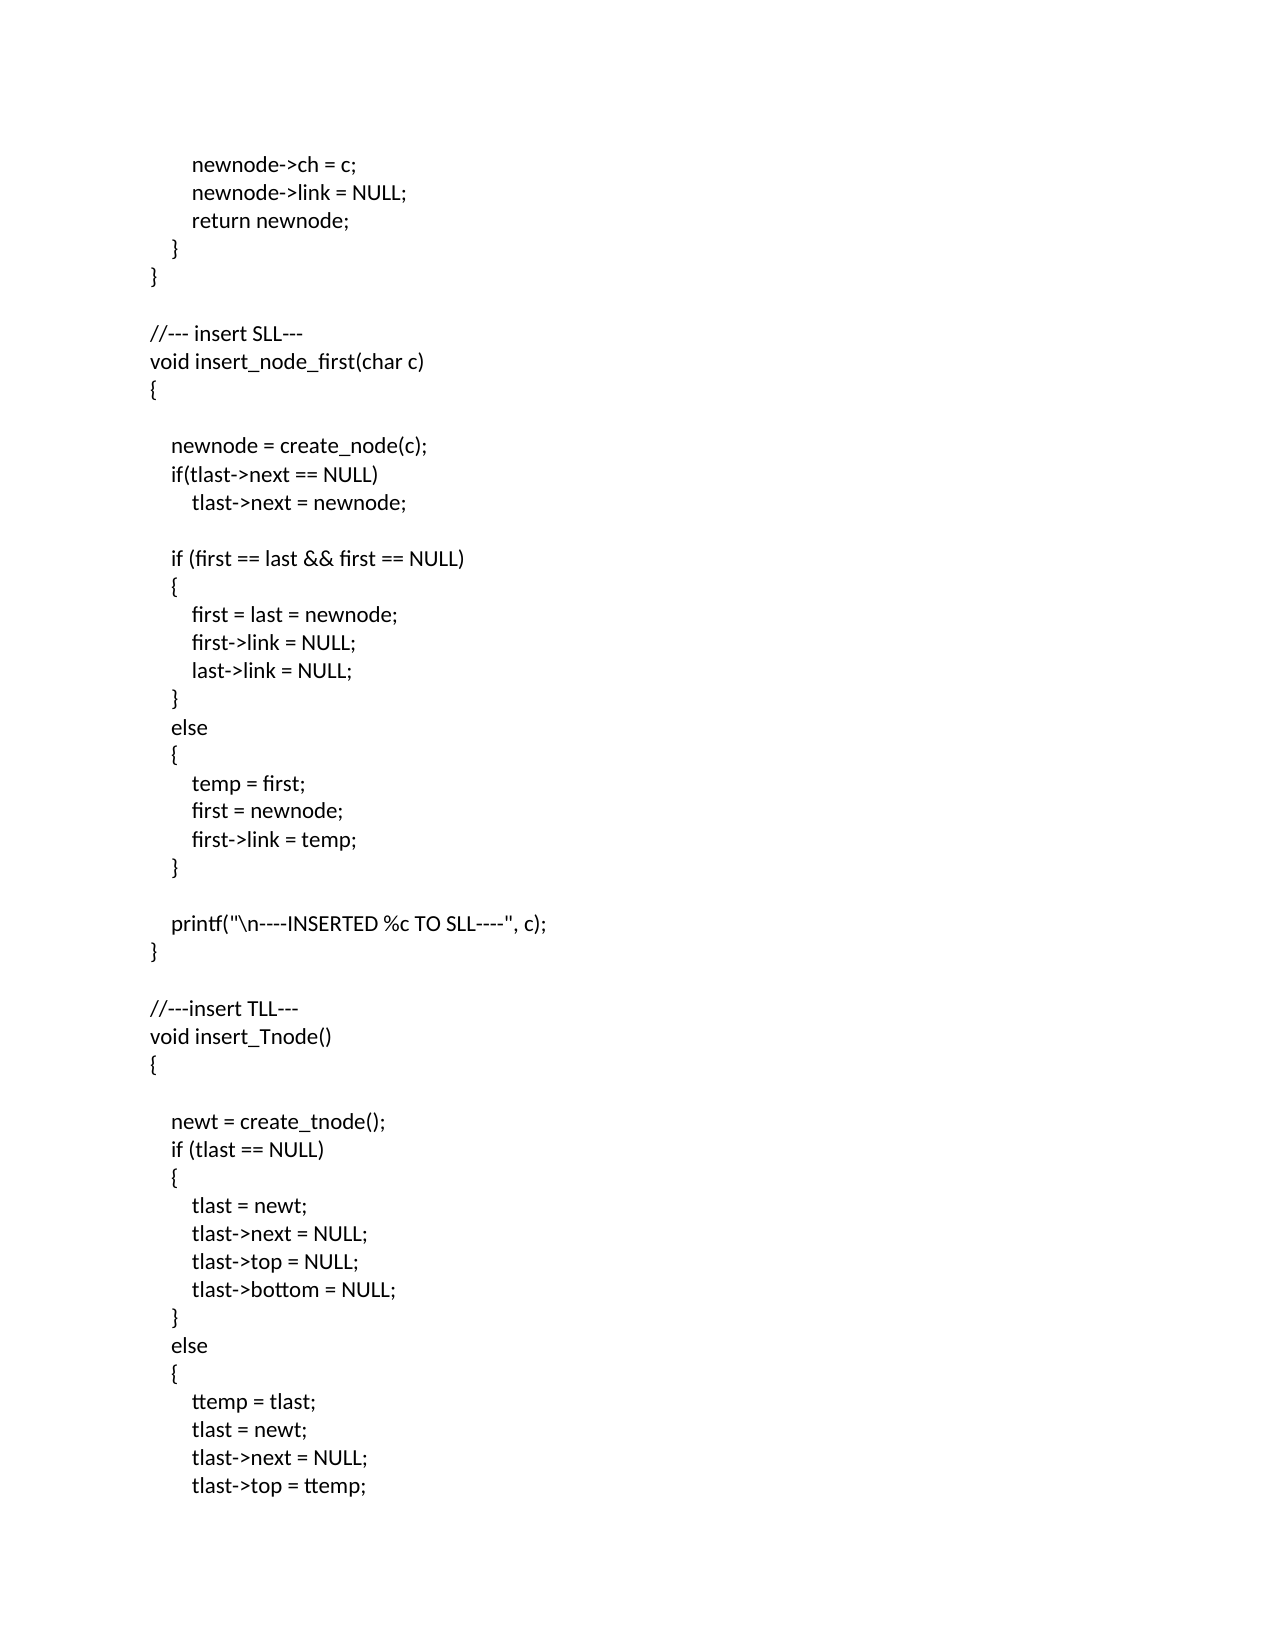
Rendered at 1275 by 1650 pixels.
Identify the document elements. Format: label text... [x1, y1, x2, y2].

text else [150, 713, 1125, 741]
text first = last = newnode; [150, 601, 1125, 628]
text tlast->next = NULL; [150, 1219, 1125, 1247]
text first = newnode; [150, 797, 1125, 825]
text { [150, 375, 1125, 403]
text ttemp = tlast; [150, 1387, 1125, 1415]
text last->link = NULL; [150, 657, 1125, 684]
text newnode = create_node(c); [150, 432, 1125, 460]
text { [150, 572, 1125, 601]
text } [150, 1303, 1125, 1331]
text { [150, 1050, 1125, 1078]
text tlast = newt; [150, 1415, 1125, 1443]
text //--- insert SLL--- [150, 319, 1125, 347]
text } [150, 937, 1125, 966]
text void insert_Tnode() [150, 1022, 1125, 1050]
text } [150, 853, 1125, 881]
text tlast->bottom = NULL; [150, 1275, 1125, 1303]
text first->link = temp; [150, 825, 1125, 853]
text tlast = newt; [150, 1191, 1125, 1219]
text tlast->next = newnode; [150, 488, 1125, 516]
text return newnode; [150, 206, 1125, 234]
text if (first == last && first == NULL) [150, 544, 1125, 572]
text temp = first; [150, 769, 1125, 797]
text { [150, 1163, 1125, 1191]
text tlast->next = NULL; [150, 1443, 1125, 1471]
text newnode->ch = c; [150, 150, 1125, 178]
text tlast->top = ttemp; [150, 1471, 1125, 1499]
text { [150, 1359, 1125, 1387]
text } [150, 234, 1125, 262]
text else [150, 1331, 1125, 1359]
text void insert_node_first(char c) [150, 347, 1125, 375]
text newnode->link = NULL; [150, 178, 1125, 206]
text first->link = NULL; [150, 628, 1125, 657]
text } [150, 684, 1125, 713]
text { [150, 741, 1125, 769]
text printf("\n----INSERTED %c TO SLL----", c); [150, 909, 1125, 937]
text newt = create_tnode(); [150, 1107, 1125, 1135]
text if (tlast == NULL) [150, 1135, 1125, 1163]
text tlast->top = NULL; [150, 1247, 1125, 1275]
text } [150, 262, 1125, 290]
text //---insert TLL--- [150, 994, 1125, 1022]
text if(tlast->next == NULL) [150, 460, 1125, 488]
